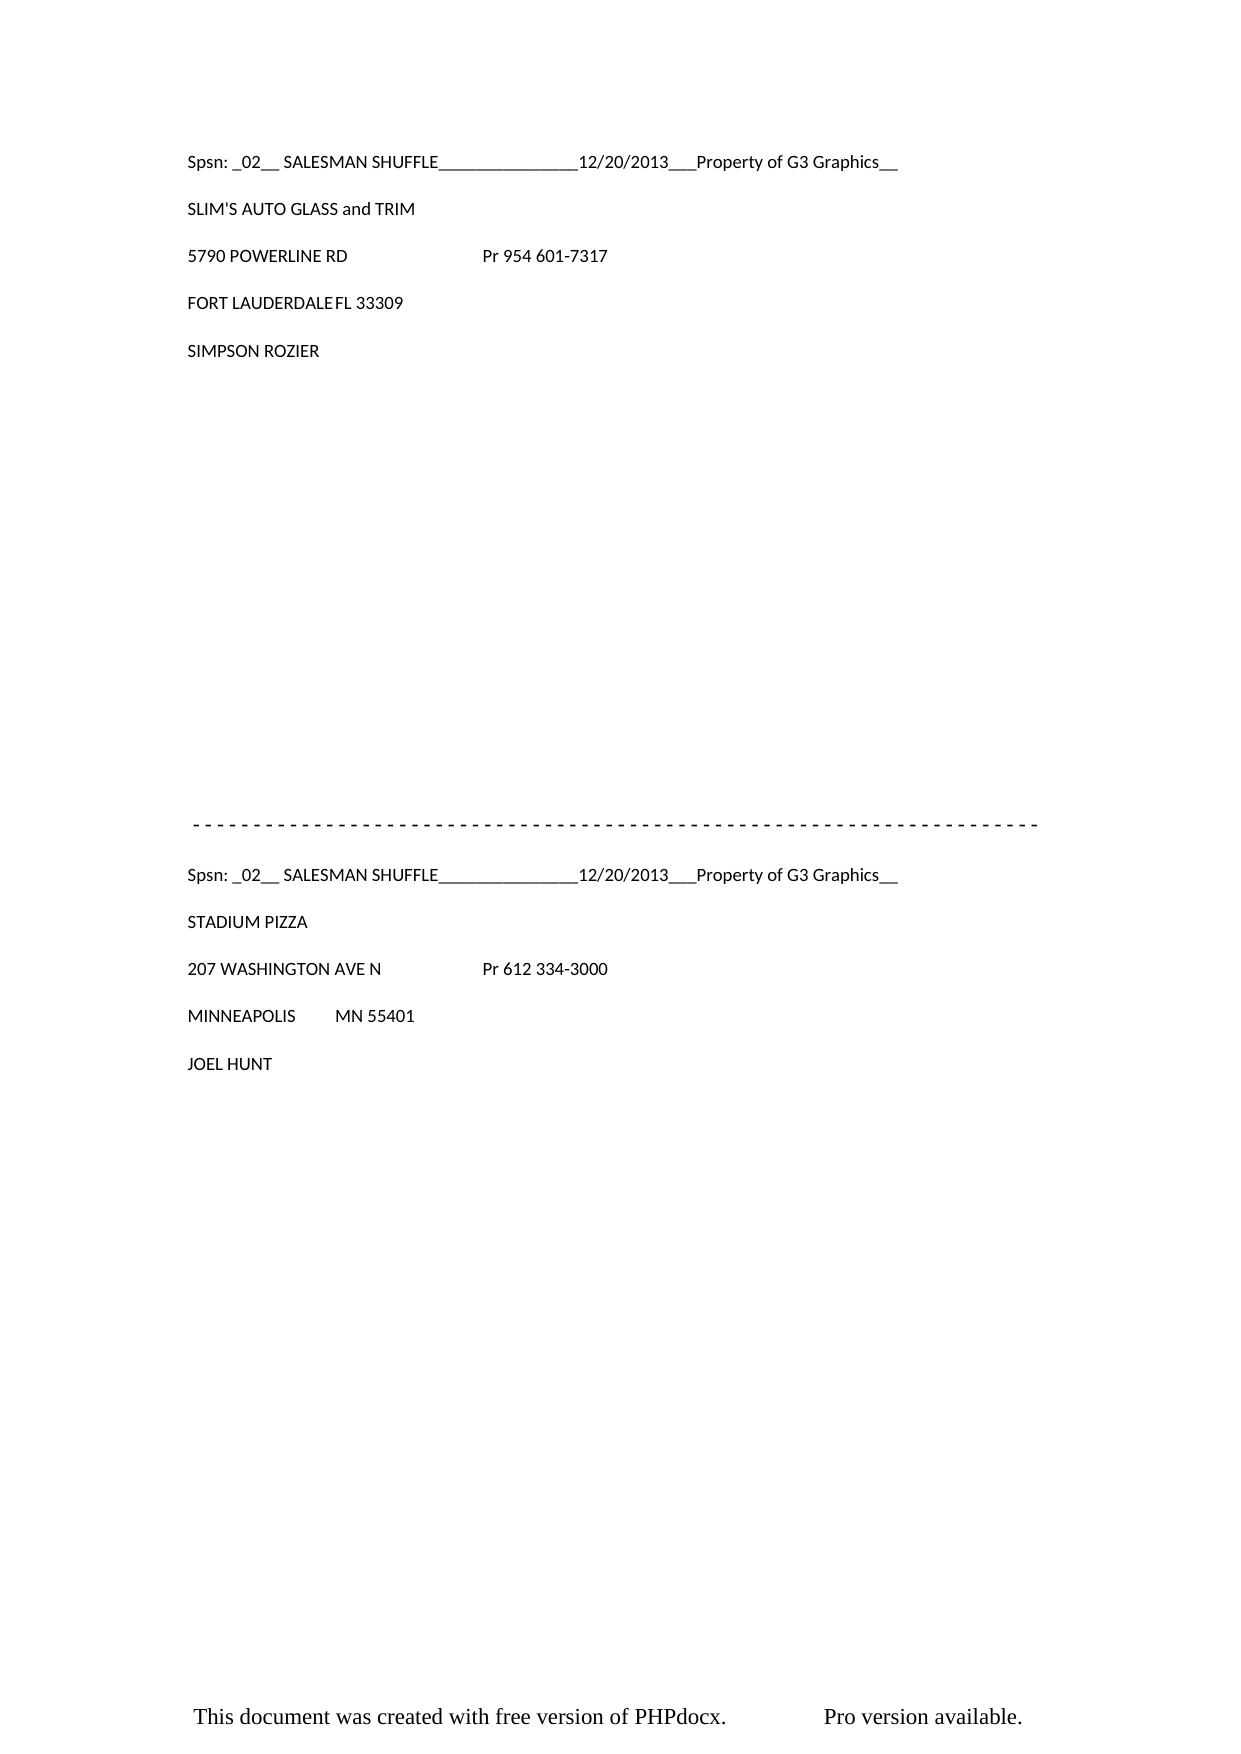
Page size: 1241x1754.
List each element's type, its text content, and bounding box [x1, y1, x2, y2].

text SIMPSON ROZIER [187, 339, 1053, 362]
text 5790 POWERLINE RD Pr 954 601-7317 [187, 244, 1053, 267]
text - - - - - - - - - - - - - - - - - - - - - - - - - - - - - - - - - - - - - - - - - - - - - - - - - - - - - - - - - - - - - - - - - - - - - - [187, 810, 1053, 838]
text Spsn: _02__ SALESMAN SHUFFLE_______________12/20/2013___Property of G3 Graphics__ [187, 150, 1053, 173]
text FORT LAUDERDALE FL 33309 [187, 292, 1053, 314]
text JOEL HUNT [187, 1052, 1053, 1075]
text SLIM'S AUTO GLASS and TRIM [187, 197, 1053, 220]
text 207 WASHINGTON AVE N Pr 612 334-3000 [187, 957, 1053, 980]
text MINNEAPOLIS MN 55401 [187, 1005, 1053, 1028]
text Spsn: _02__ SALESMAN SHUFFLE_______________12/20/2013___Property of G3 Graphics__ [187, 863, 1053, 886]
text STADIUM PIZZA [187, 910, 1053, 933]
